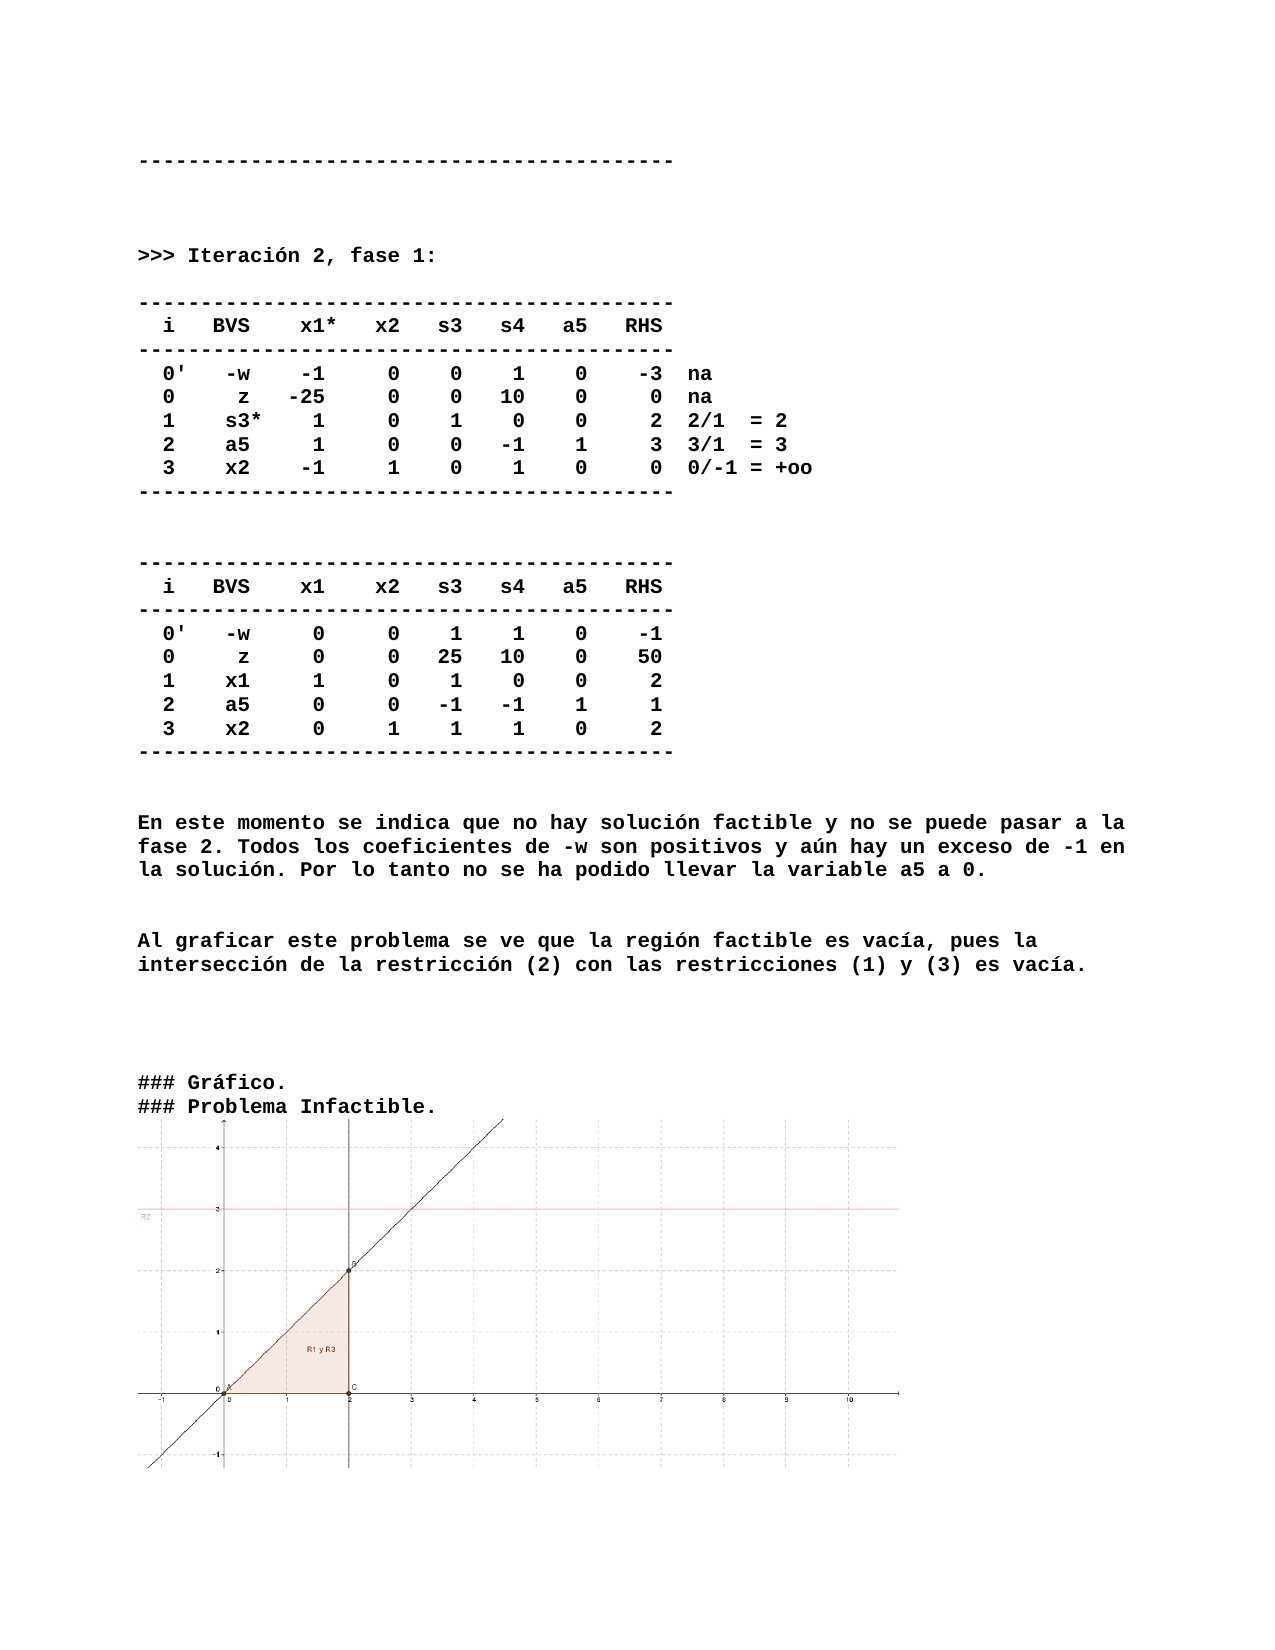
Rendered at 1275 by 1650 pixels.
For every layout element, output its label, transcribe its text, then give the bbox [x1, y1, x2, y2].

text Al graficar este problema se ve que la región factible es vacía, pues la intersección de la restricción (2) con las restricciones (1) y (3) es vacía. [137, 930, 1138, 978]
text ------------------------------------------- [137, 481, 1138, 505]
text En este momento se indica que no hay solución factible y no se puede pasar a la fase 2. Todos los coeficientes de -w son positivos y aún hay un exceso de -1 en la solución. Por lo tanto no se ha podido llevar la variable a5 a 0. [137, 812, 1138, 883]
text 1 s3* 1 0 1 0 0 2 2/1 = 2 [137, 410, 1138, 434]
text i BVS x1* x2 s3 s4 a5 RHS [137, 316, 1138, 339]
text ### Gráfico. [137, 1072, 1138, 1096]
text 2 a5 1 0 0 -1 1 3 3/1 = 3 [137, 434, 1138, 457]
text 0 z 0 0 25 10 0 50 [137, 647, 1138, 670]
picture [137, 1119, 900, 1468]
text 0' -w 0 0 1 1 0 -1 [137, 623, 1138, 647]
text ------------------------------------------- [137, 599, 1138, 623]
text i BVS x1 x2 s3 s4 a5 RHS [137, 576, 1138, 599]
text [137, 339, 1138, 363]
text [137, 150, 1138, 174]
text 3 x2 -1 1 0 1 0 0 0/-1 = +oo [137, 457, 1138, 481]
text 1 x1 1 0 1 0 0 2 [137, 670, 1138, 694]
text 3 x2 0 1 1 1 0 2 [137, 717, 1138, 741]
text ------------------------------------------- [137, 552, 1138, 576]
text >>> Iteración 2, fase 1: [137, 244, 1138, 268]
text 2 a5 0 0 -1 -1 1 1 [137, 694, 1138, 717]
text ------------------------------------------- [137, 741, 1138, 765]
text 0' -w -1 0 0 1 0 -3 na [137, 363, 1138, 386]
text ### Problema Infactible. [137, 1096, 1138, 1119]
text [137, 292, 1138, 316]
text 0 z -25 0 0 10 0 0 na [137, 386, 1138, 410]
